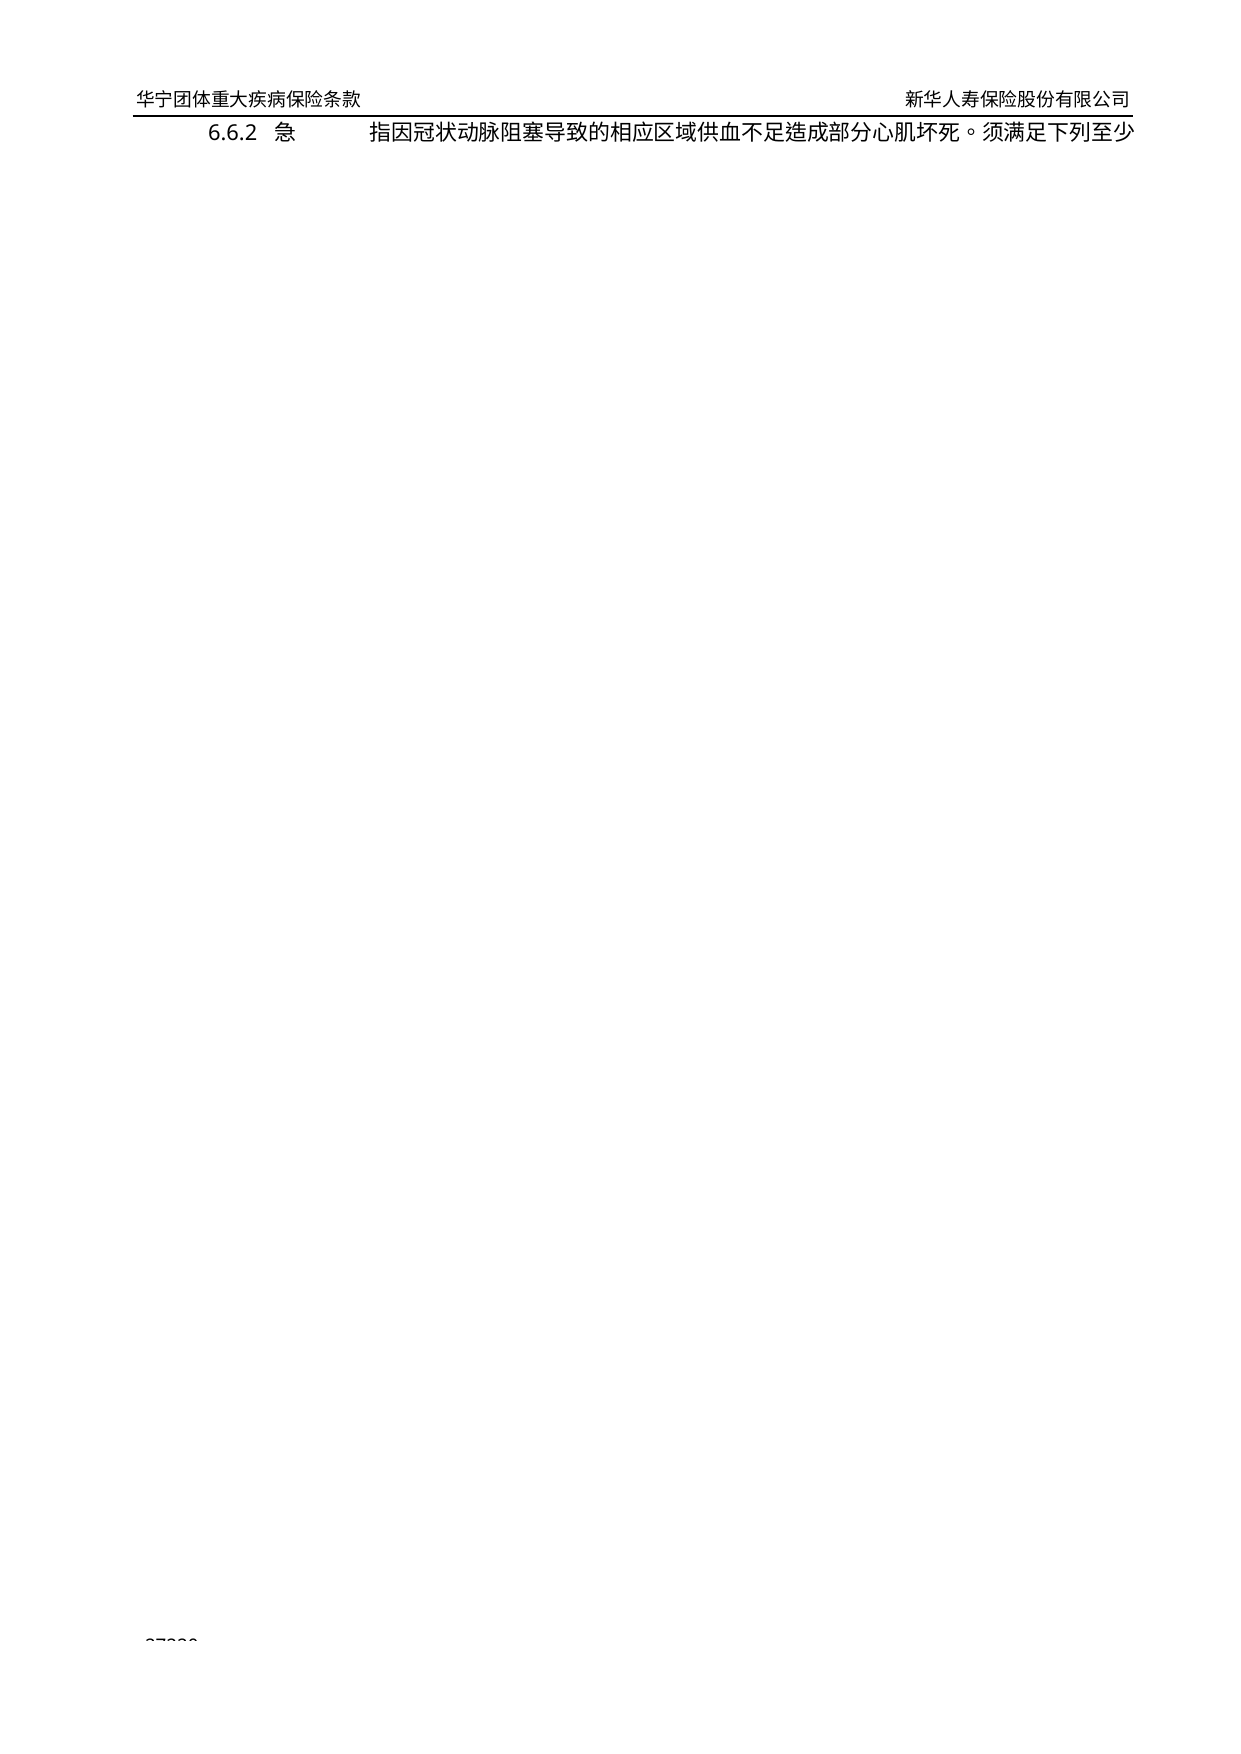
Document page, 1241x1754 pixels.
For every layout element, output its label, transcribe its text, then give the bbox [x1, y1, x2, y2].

list 急 指因冠状动脉阻塞导致的相应区域供血不足造成部分心肌坏死。须满足下列至少 [206, 117, 1146, 147]
